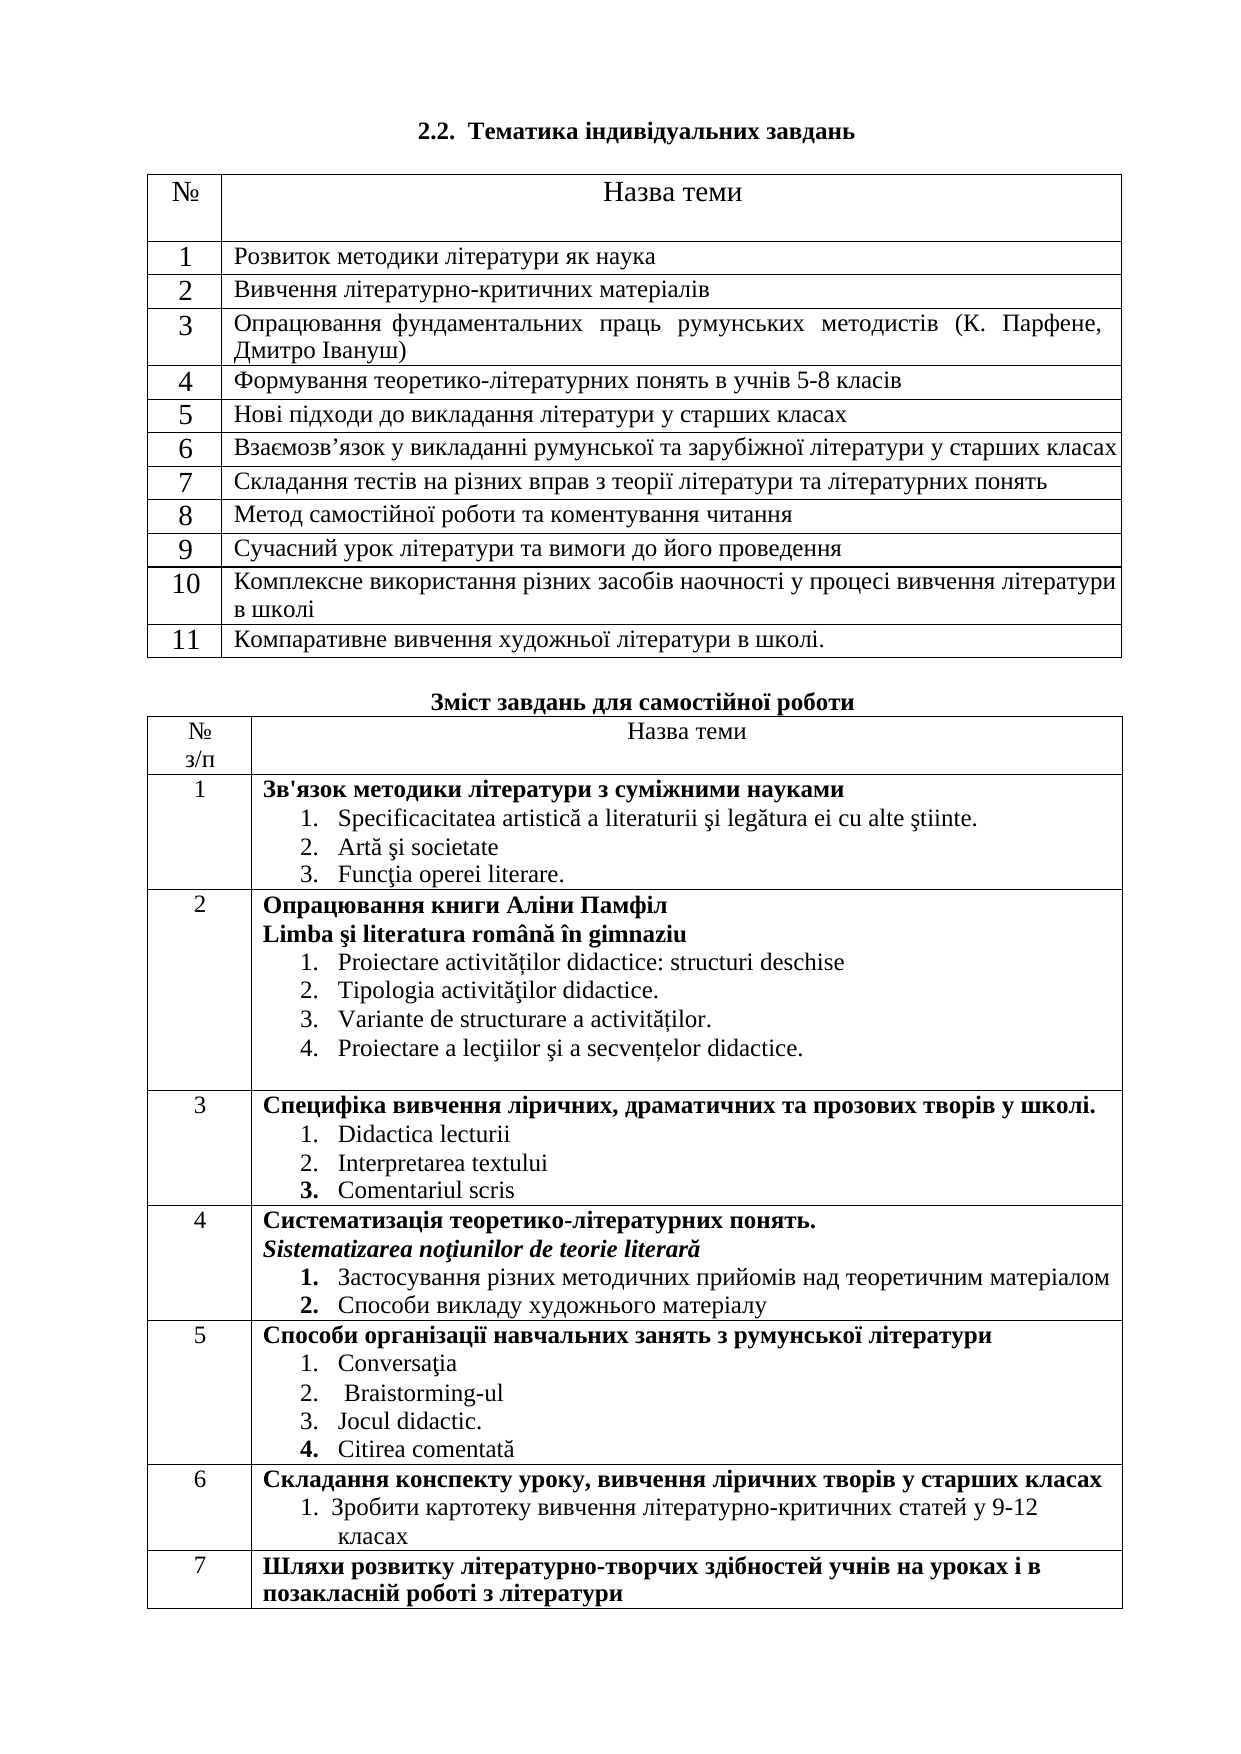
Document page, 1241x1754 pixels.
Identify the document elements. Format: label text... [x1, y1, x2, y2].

table_cell Шляхи розвитку літературно-творчих здібностей учнів на уроках і в позакласній роботі з літератури [252, 1551, 1122, 1608]
table_cell Нові підходи до викладання літератури у старших класах [222, 400, 1121, 432]
table_cell 5 [148, 1321, 251, 1464]
table_cell Способи організації навчальних занять з румунської літератури Conversaţia Braistorming-ul Jocul didactic. Citirea comentată [252, 1321, 1122, 1464]
table_cell Специфіка вивчення ліричних, драматичних та прозових творів у школі. Didactica lecturii Interpretarea textului Comentariul scris [252, 1091, 1122, 1205]
table_cell 10 [148, 568, 221, 624]
table_cell 3 [148, 309, 221, 365]
table_header № з/п [148, 717, 251, 774]
table_cell 6 [148, 433, 221, 466]
table_cell 1 [148, 775, 251, 889]
table_cell Вивчення літературно-критичних матеріалів [222, 275, 1121, 308]
table_cell 3 [148, 1091, 251, 1205]
table_cell Розвиток методики літератури як наука [222, 242, 1121, 274]
table_header Назва теми [252, 717, 1122, 774]
table_cell Систематизація теоретико-літературних понять. Sistematizarea noţiunilor de teorie literară Застосування різних методичних прийомів над теоретичним матеріалом Способи викладу художнього матеріалу [252, 1206, 1122, 1320]
table_cell Метод самостійної роботи та коментування читання [222, 500, 1121, 533]
table_cell Зв'язок методики літератури з суміжними науками Specificacitatea artistică a literaturii şi legătura ei cu alte ştiinte. Artă şi societate Funcţia operei literare. [252, 775, 1122, 889]
table_cell 7 [148, 1551, 251, 1608]
table_cell 5 [148, 400, 221, 432]
table_cell Взаємозв’язок у викладанні румунської та зарубіжної літератури у старших класах [222, 433, 1121, 466]
table_cell Складання тестів на різних вправ з теорії літератури та літературних понять [222, 467, 1121, 499]
table_cell 1 [148, 242, 221, 274]
table_cell 7 [148, 467, 221, 499]
table_cell 4 [148, 366, 221, 399]
table_cell 2 [148, 890, 251, 1090]
table_cell 4 [148, 1206, 251, 1320]
table_cell 8 [148, 500, 221, 533]
table_cell Складання конспекту уроку, вивчення ліричних творів у старших класах 1. Зробити картотеку вивчення літературно-критичних статей у 9-12 класах [252, 1465, 1122, 1550]
table_cell 11 [148, 625, 221, 657]
table_cell Компаративне вивчення художньої літератури в школі. [222, 625, 1121, 657]
table_cell Формування теоретико-літературних понять в учнів 5-8 класів [222, 366, 1121, 399]
table_cell Опрацювання фундаментальних праць румунських методистів (К. Парфене, Дмитро Івануш) [222, 309, 1121, 365]
table_cell 9 [148, 534, 221, 566]
table_header Назва теми [222, 175, 1121, 241]
list Тематика індивідуальних завдань [418, 116, 1186, 144]
table_cell Сучасний урок літератури та вимоги до його проведення [222, 534, 1121, 566]
table_cell Опрацювання книги Аліни Памфіл Limba şi literatura română în gimnaziu Proiectare activităților didactice: structuri deschise Tipologia activităţilor didactice. Variante de structurare a activităților. Proiectare a lecţiilor şi a secvențelor didactice. [252, 890, 1122, 1090]
table_cell Комплексне використання різних засобів наочності у процесі вивчення літератури в школі [222, 568, 1121, 624]
table_cell 2 [148, 275, 221, 308]
table_cell 6 [148, 1465, 251, 1550]
table_header № [148, 175, 221, 241]
text Зміст завдань для самостійної роботи [136, 687, 1148, 716]
